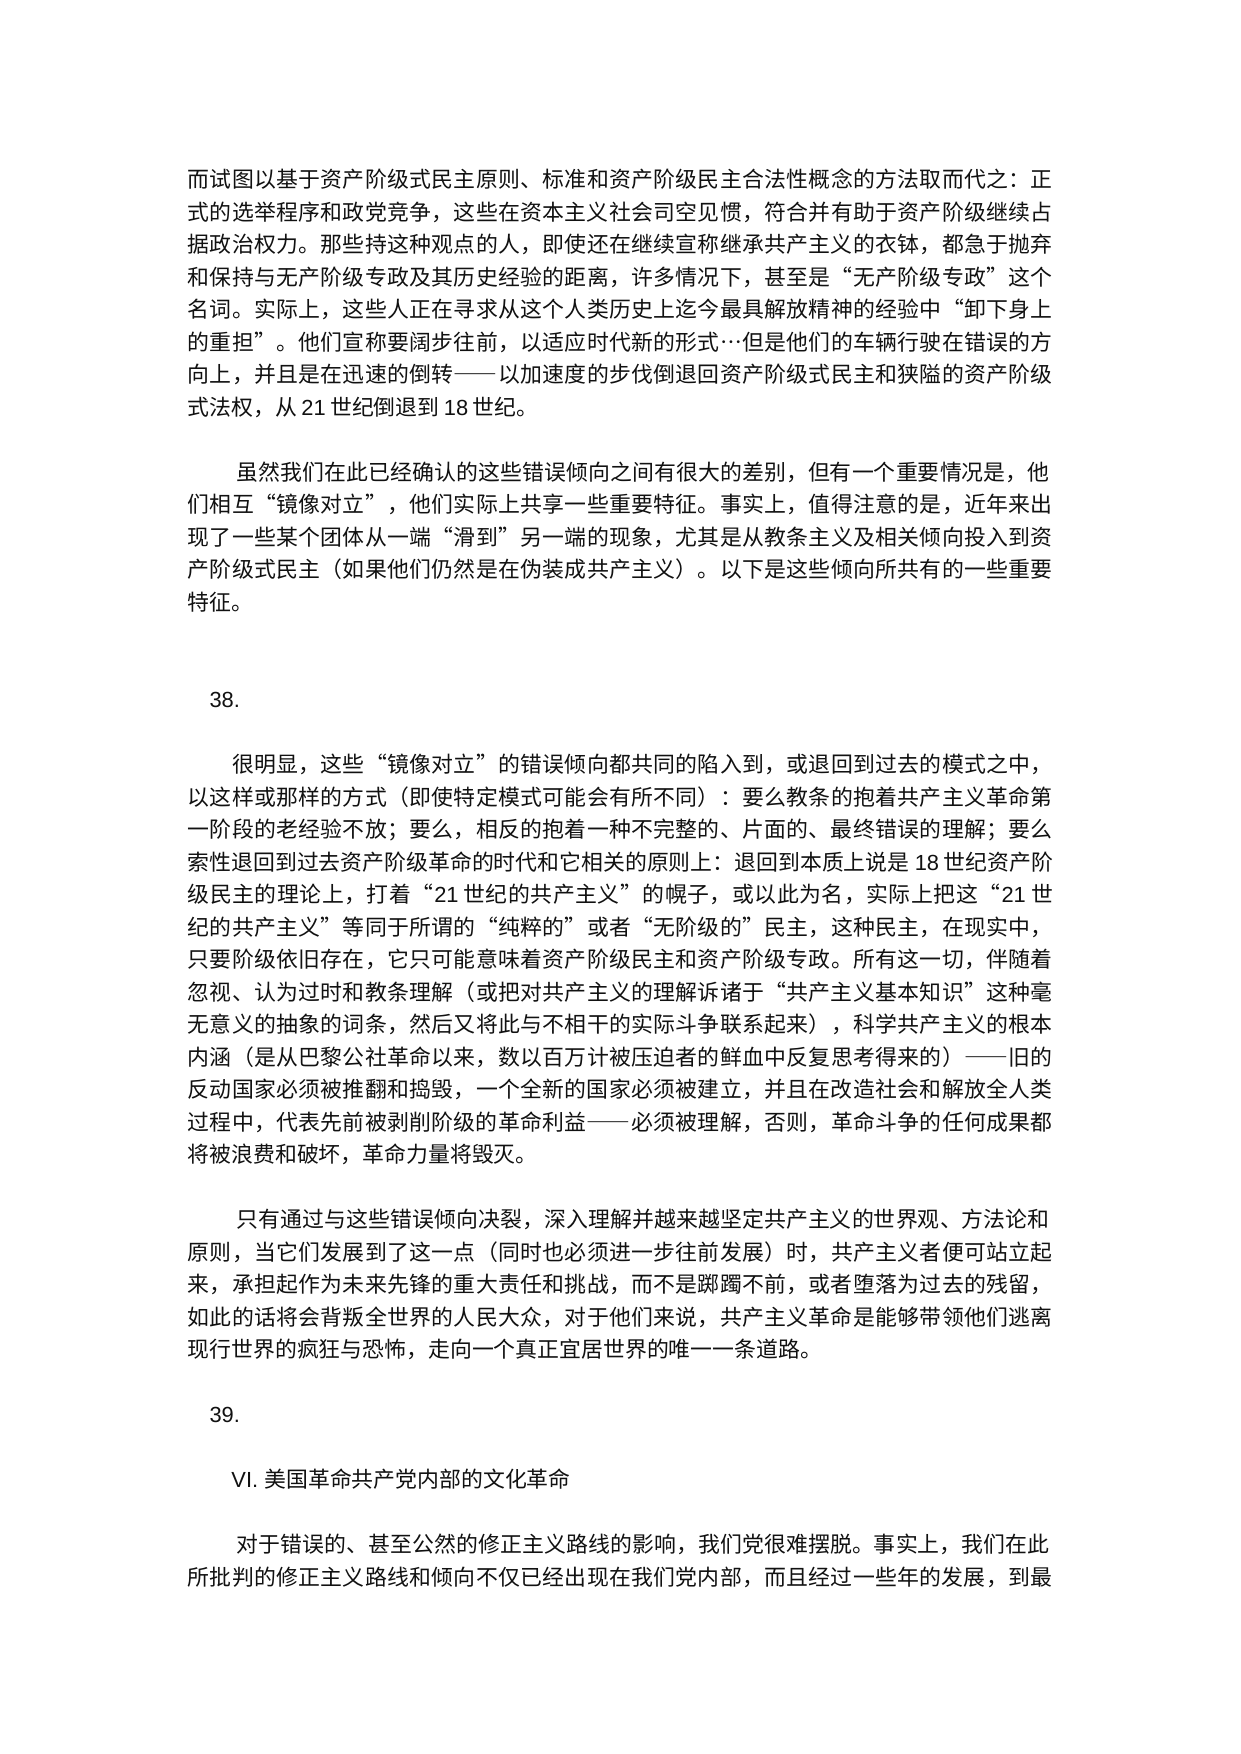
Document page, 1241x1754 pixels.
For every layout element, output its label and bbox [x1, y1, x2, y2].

text [187, 162, 1053, 1592]
